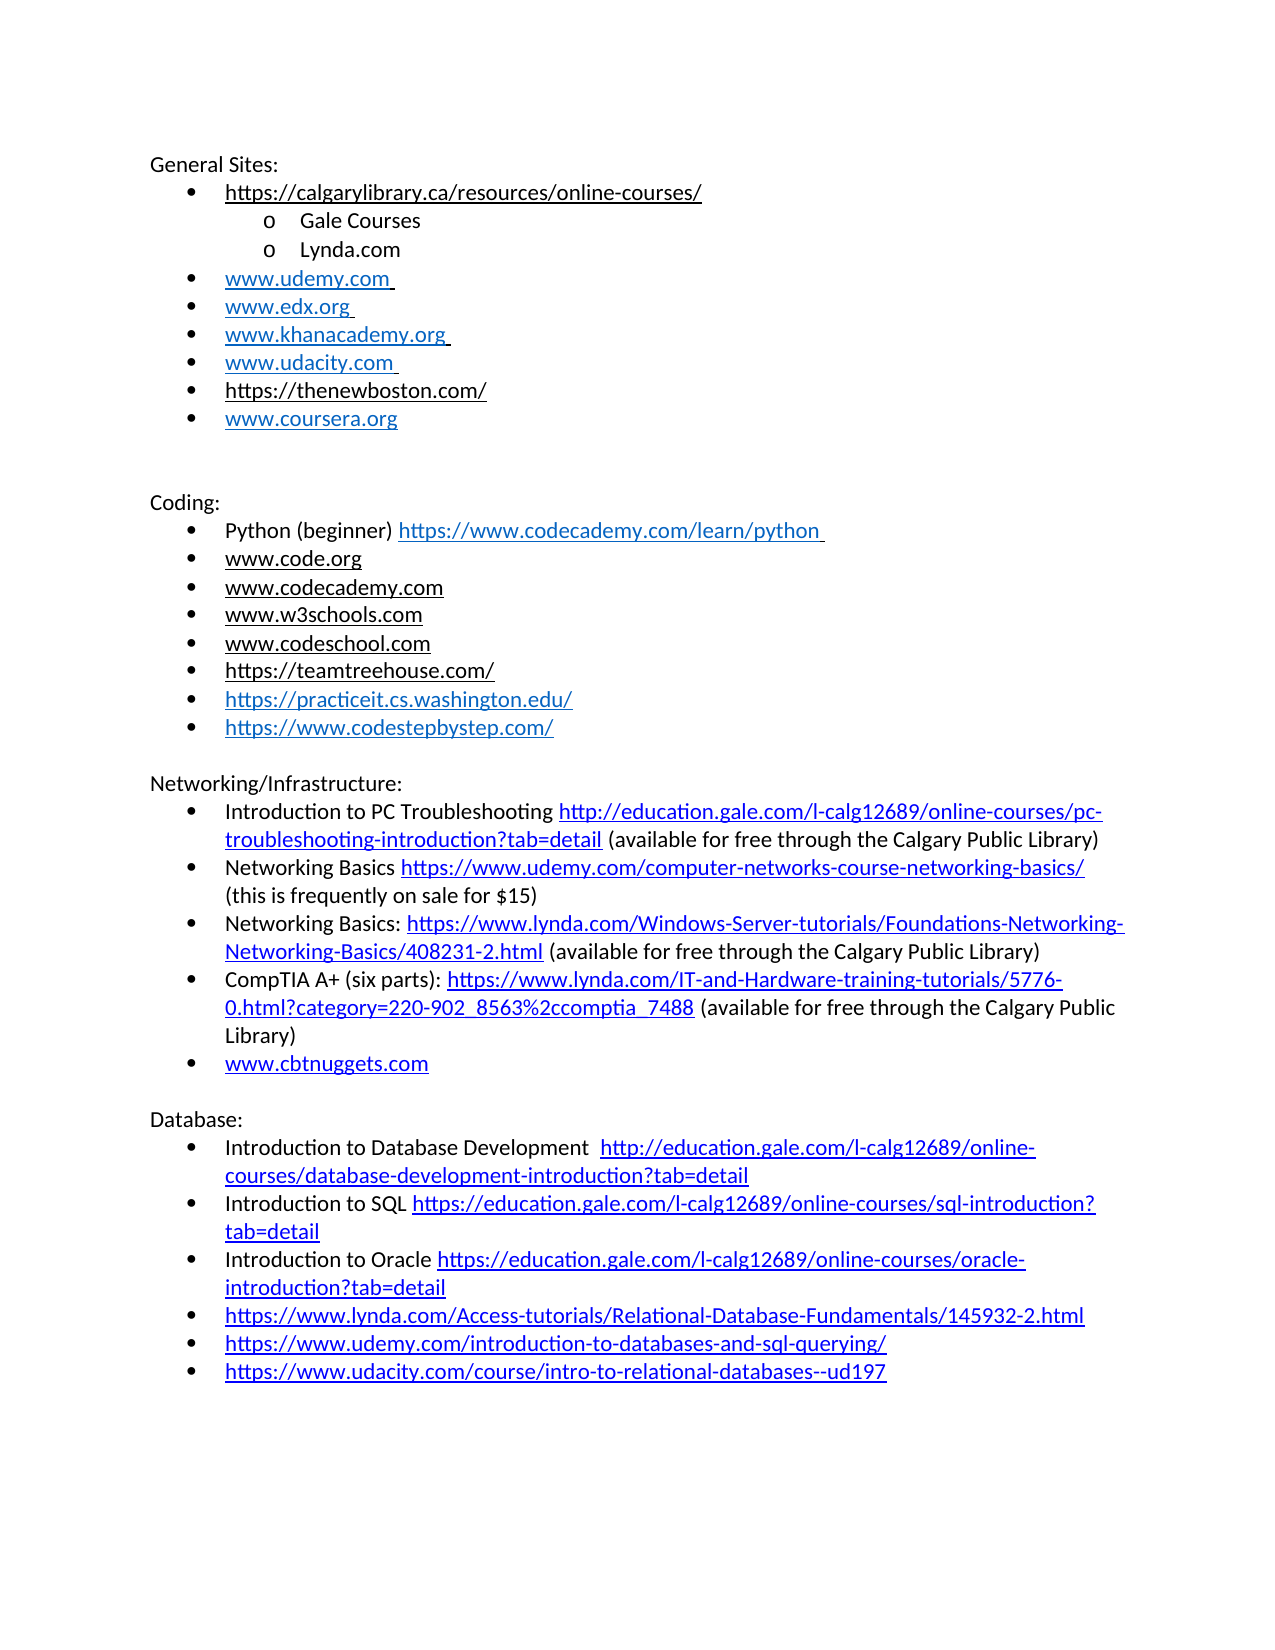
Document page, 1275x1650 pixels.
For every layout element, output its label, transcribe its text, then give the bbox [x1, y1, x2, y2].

list Introduction to Oracle https://education.gale.com/l-calg12689/online-courses/oracle-introduction?tab=detail [187, 1245, 1125, 1301]
list https://practiceit.cs.washington.edu/ [187, 685, 1125, 713]
list https://thenewboston.com/ [187, 376, 1125, 404]
list www.udemy.com [187, 264, 1125, 292]
list https://calgarylibrary.ca/resources/online-courses/ [187, 178, 1125, 206]
list www.cbtnuggets.com [187, 1049, 1125, 1077]
list www.codeschool.com [187, 629, 1125, 657]
list www.code.org [187, 544, 1125, 573]
list https://www.lynda.com/Access-tutorials/Relational-Database-Fundamentals/145932-2.html [187, 1301, 1125, 1329]
list Introduction to Database Development http://education.gale.com/l-calg12689/online-courses/database-development-introduction?tab=detail [187, 1133, 1125, 1189]
list Lynda.com [262, 235, 1125, 264]
list Python (beginner) https://www.codecademy.com/learn/python [187, 517, 1125, 544]
text Database: [150, 1105, 1125, 1133]
list Gale Courses [262, 206, 1125, 235]
list www.w3schools.com [187, 601, 1125, 629]
list Introduction to SQL https://education.gale.com/l-calg12689/online-courses/sql-introduction?tab=detail [187, 1189, 1125, 1245]
list Introduction to PC Troubleshooting http://education.gale.com/l-calg12689/online-courses/pc-troubleshooting-introduction?tab=detail (available for free through the Calgary Public Library) [187, 797, 1125, 853]
list CompTIA A+ (six parts): https://www.lynda.com/IT-and-Hardware-training-tutorials/5776-0.html?category=220-902_8563%2ccomptia_7488 (available for free through the Calgary Public Library) [187, 965, 1125, 1049]
list Networking Basics https://www.udemy.com/computer-networks-course-networking-basics/ (this is frequently on sale for $15) [187, 853, 1125, 909]
list https://www.udemy.com/introduction-to-databases-and-sql-querying/ [187, 1329, 1125, 1357]
list https://www.udacity.com/course/intro-to-relational-databases--ud197 [187, 1357, 1125, 1385]
list https://www.codestepbystep.com/ [187, 713, 1125, 741]
list www.coursera.org [187, 404, 1125, 432]
list https://teamtreehouse.com/ [187, 657, 1125, 685]
list www.codecademy.com [187, 573, 1125, 601]
list Networking Basics: https://www.lynda.com/Windows-Server-tutorials/Foundations-Networking-Networking-Basics/408231-2.html (available for free through the Calgary Public Library) [187, 909, 1125, 965]
list www.khanacademy.org [187, 320, 1125, 348]
text General Sites: [150, 150, 1125, 178]
list www.edx.org [187, 292, 1125, 320]
list www.udacity.com [187, 348, 1125, 376]
text Coding: [150, 488, 1125, 517]
text Networking/Infrastructure: [150, 769, 1125, 797]
